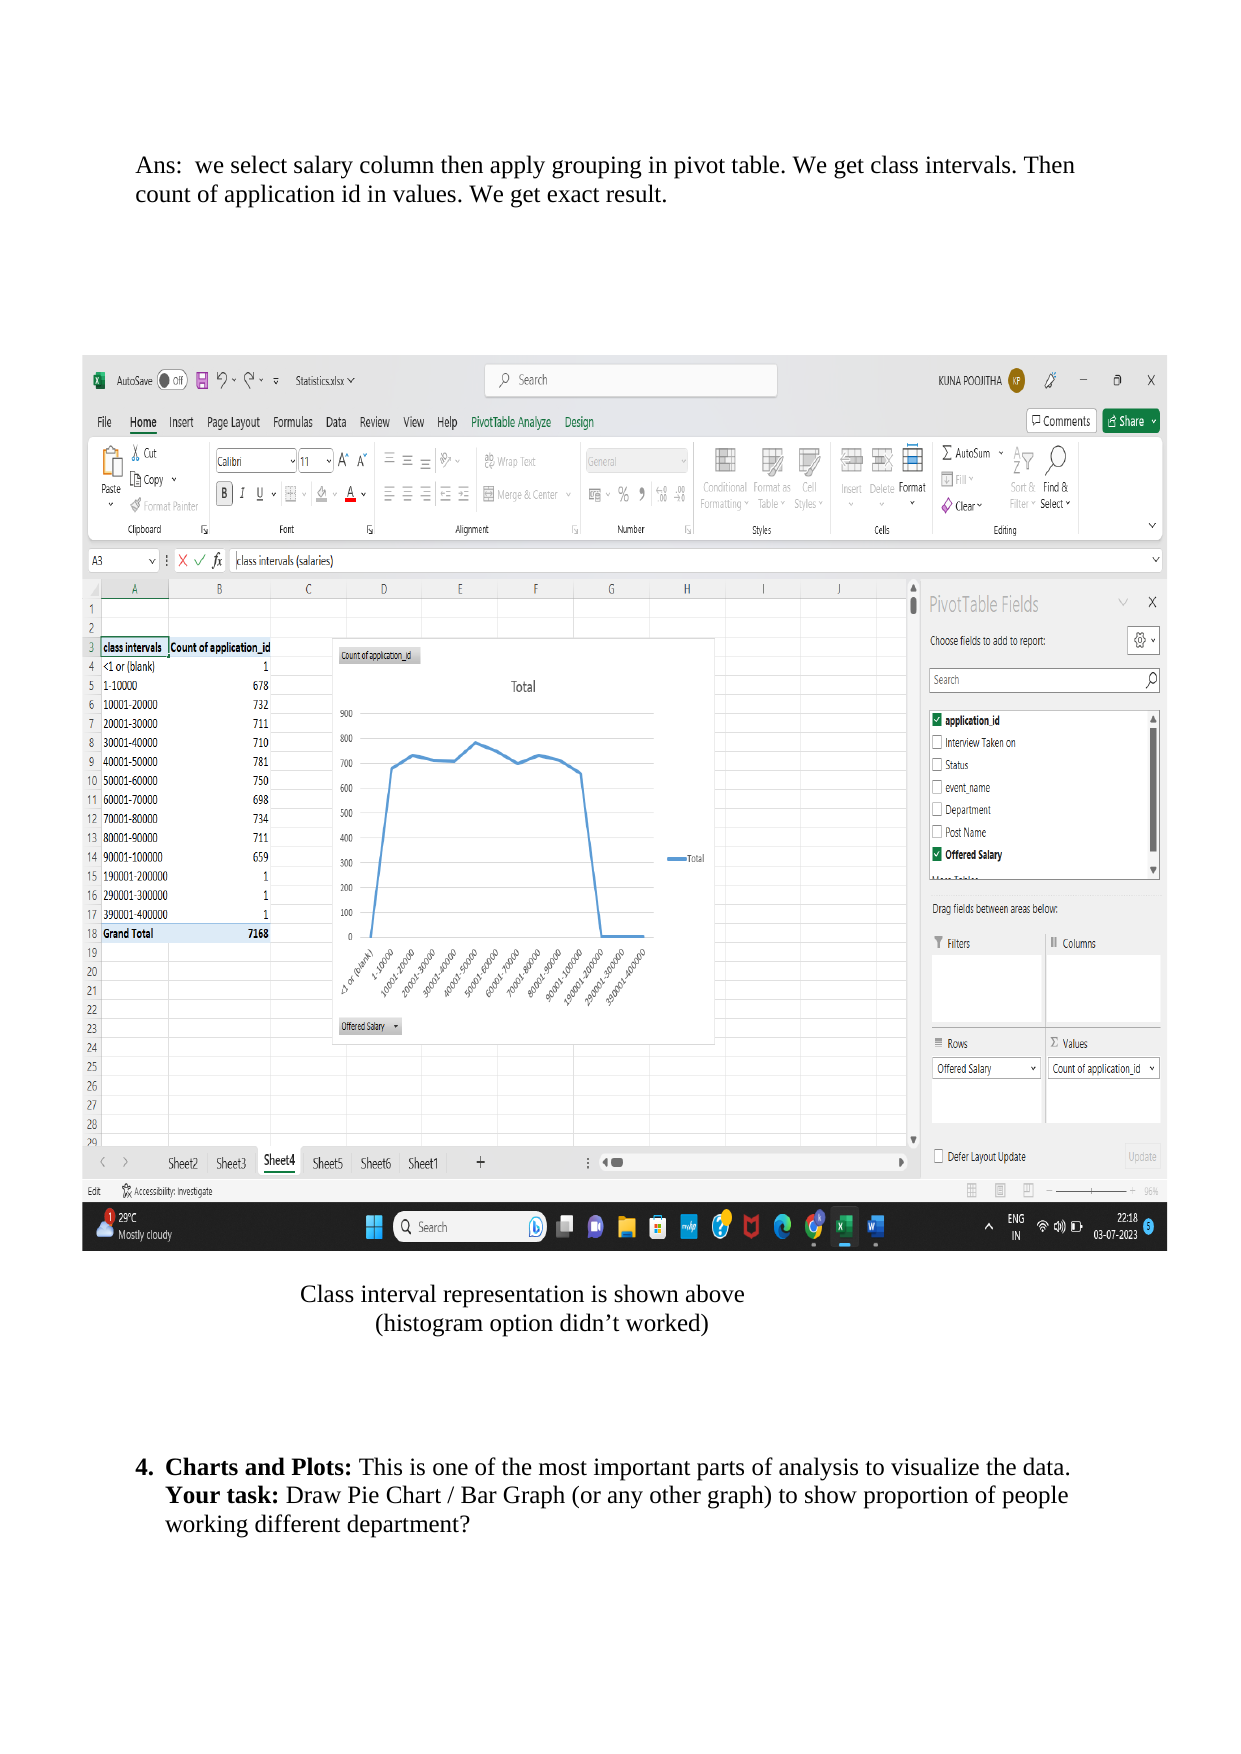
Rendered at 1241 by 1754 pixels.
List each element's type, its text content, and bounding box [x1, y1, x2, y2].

text (histogram option didn’t worked) [300, 1308, 1090, 1337]
picture [82, 355, 1168, 1251]
text Ans: we select salary column then apply grouping in pivot table. We get class intervals. Then count of application id in values. We get exact result. [135, 150, 1090, 207]
list Charts and Plots: This is one of the most important parts of analysis to visualize the data. Your task: Draw Pie Chart / Bar Graph (or any other graph) to show proportion of people working different department? [135, 1452, 1090, 1538]
text Class interval representation is shown above [150, 1279, 1090, 1308]
